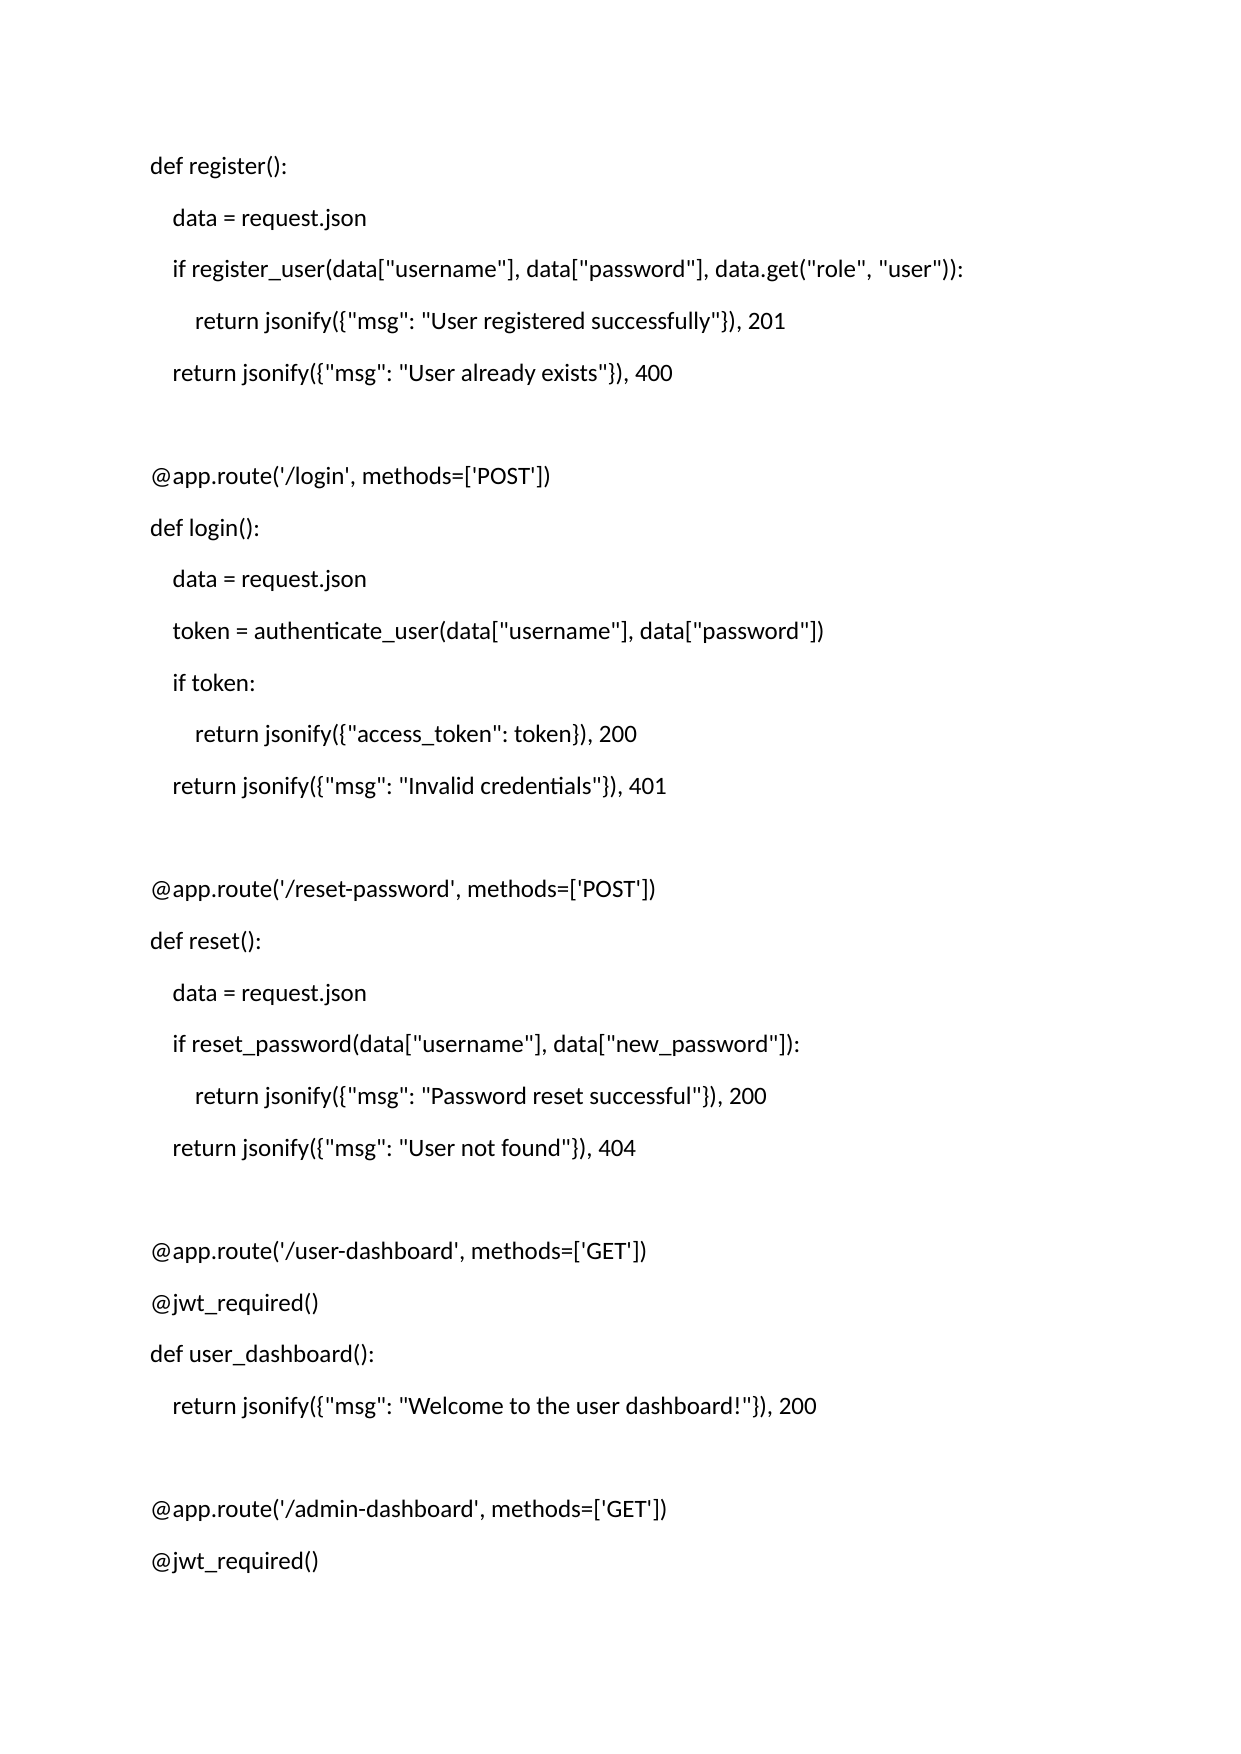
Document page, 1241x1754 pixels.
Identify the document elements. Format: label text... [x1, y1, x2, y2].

text return jsonify({"msg": "User registered successfully"}), 201 [150, 305, 1090, 336]
text return jsonify({"msg": "Password reset successful"}), 200 [150, 1080, 1090, 1111]
text if token: [150, 667, 1090, 697]
text data = request.json [150, 563, 1090, 594]
text return jsonify({"access_token": token}), 200 [150, 718, 1090, 749]
text def user_dashboard(): [150, 1338, 1090, 1369]
text return jsonify({"msg": "Welcome to the user dashboard!"}), 200 [150, 1390, 1090, 1421]
text return jsonify({"msg": "User not found"}), 404 [150, 1132, 1090, 1162]
text return jsonify({"msg": "User already exists"}), 400 [150, 357, 1090, 387]
text data = request.json [150, 977, 1090, 1007]
text @jwt_required() [150, 1545, 1090, 1576]
text if reset_password(data["username"], data["new_password"]): [150, 1028, 1090, 1059]
text data = request.json [150, 202, 1090, 232]
text return jsonify({"msg": "Invalid credentials"}), 401 [150, 770, 1090, 801]
text @app.route('/login', methods=['POST']) [150, 460, 1090, 491]
text @app.route('/admin-dashboard', methods=['GET']) [150, 1493, 1090, 1524]
text token = authenticate_user(data["username"], data["password"]) [150, 615, 1090, 646]
text def reset(): [150, 925, 1090, 956]
text def login(): [150, 512, 1090, 542]
text @app.route('/reset-password', methods=['POST']) [150, 873, 1090, 904]
text @jwt_required() [150, 1287, 1090, 1317]
text if register_user(data["username"], data["password"], data.get("role", "user")): [150, 253, 1090, 284]
text def register(): [150, 150, 1090, 181]
text @app.route('/user-dashboard', methods=['GET']) [150, 1235, 1090, 1266]
